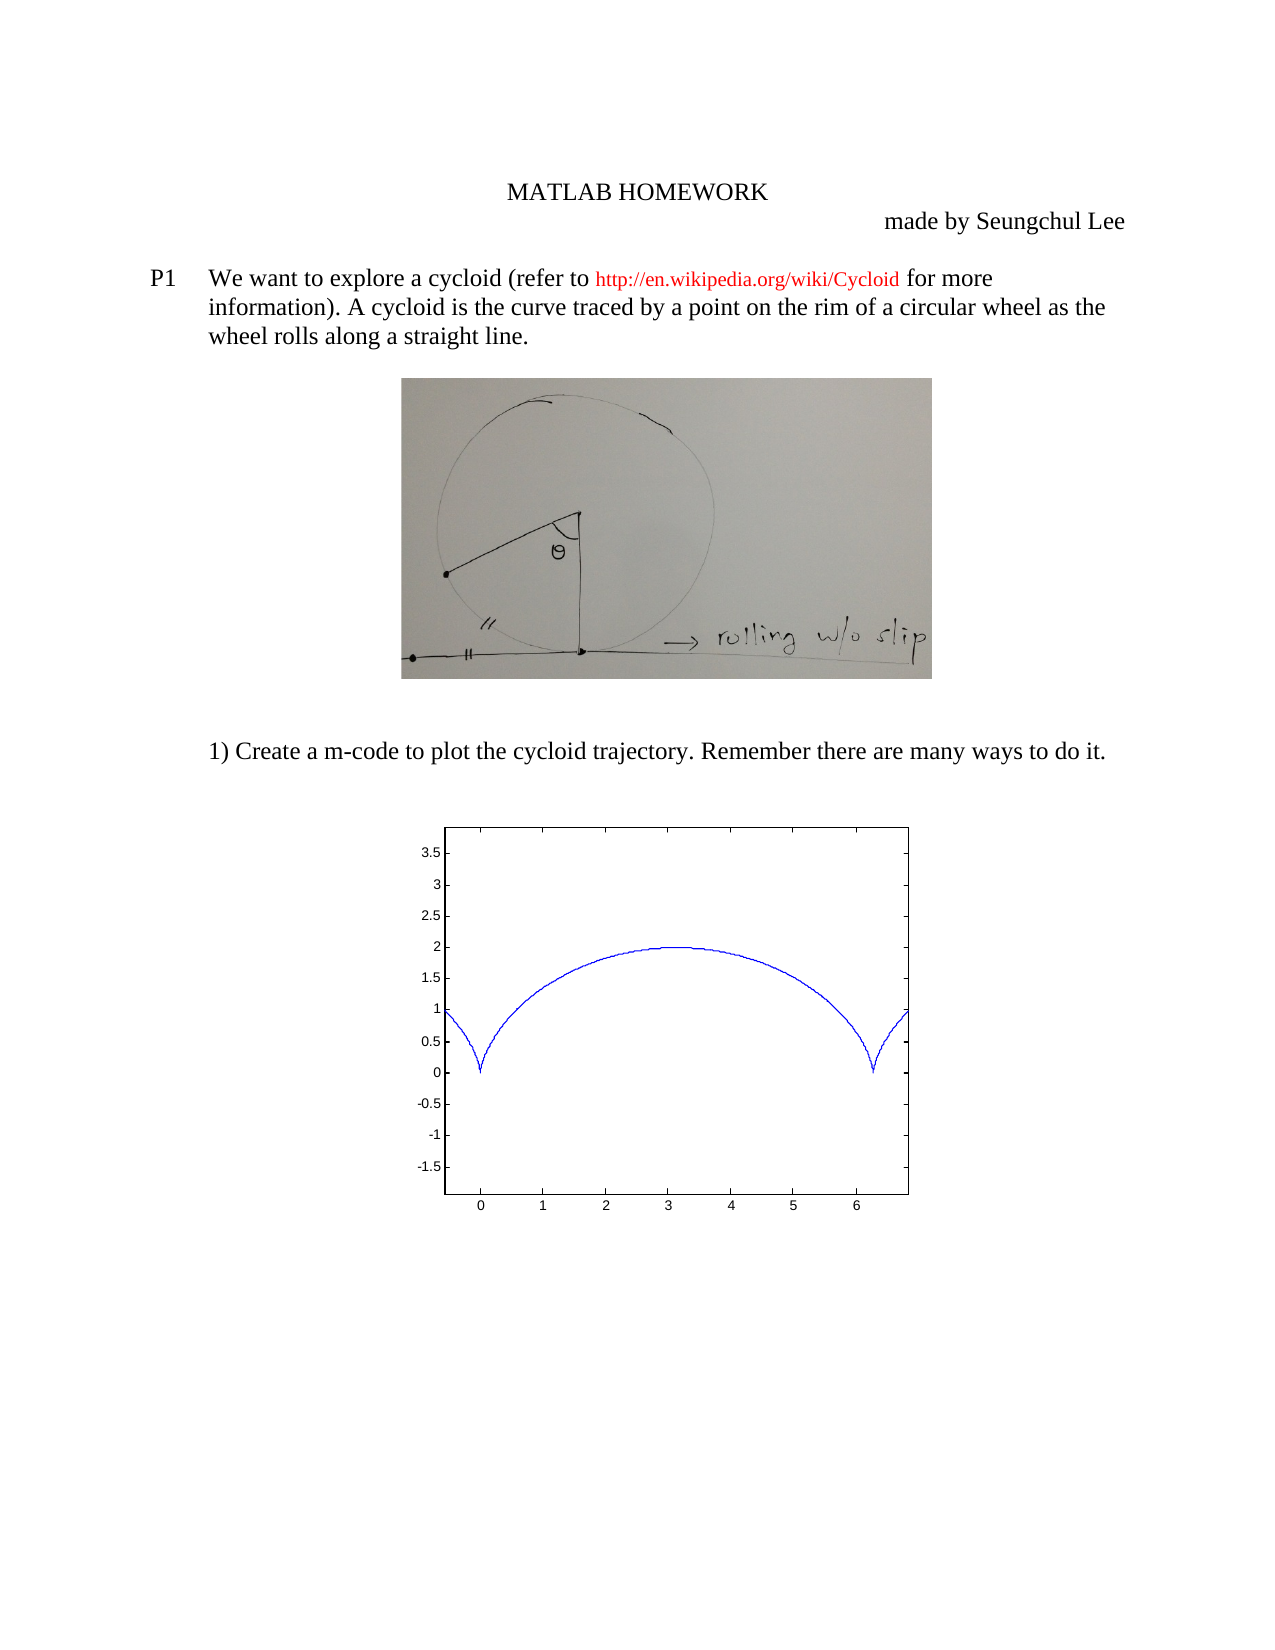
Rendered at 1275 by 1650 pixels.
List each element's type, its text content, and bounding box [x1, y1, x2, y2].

table_header P1 [139, 264, 197, 1473]
text made by Seungchul Lee [150, 206, 1125, 235]
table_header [197, 264, 1136, 1473]
picture [401, 378, 932, 679]
text MATLAB HOMEWORK [150, 177, 1125, 206]
